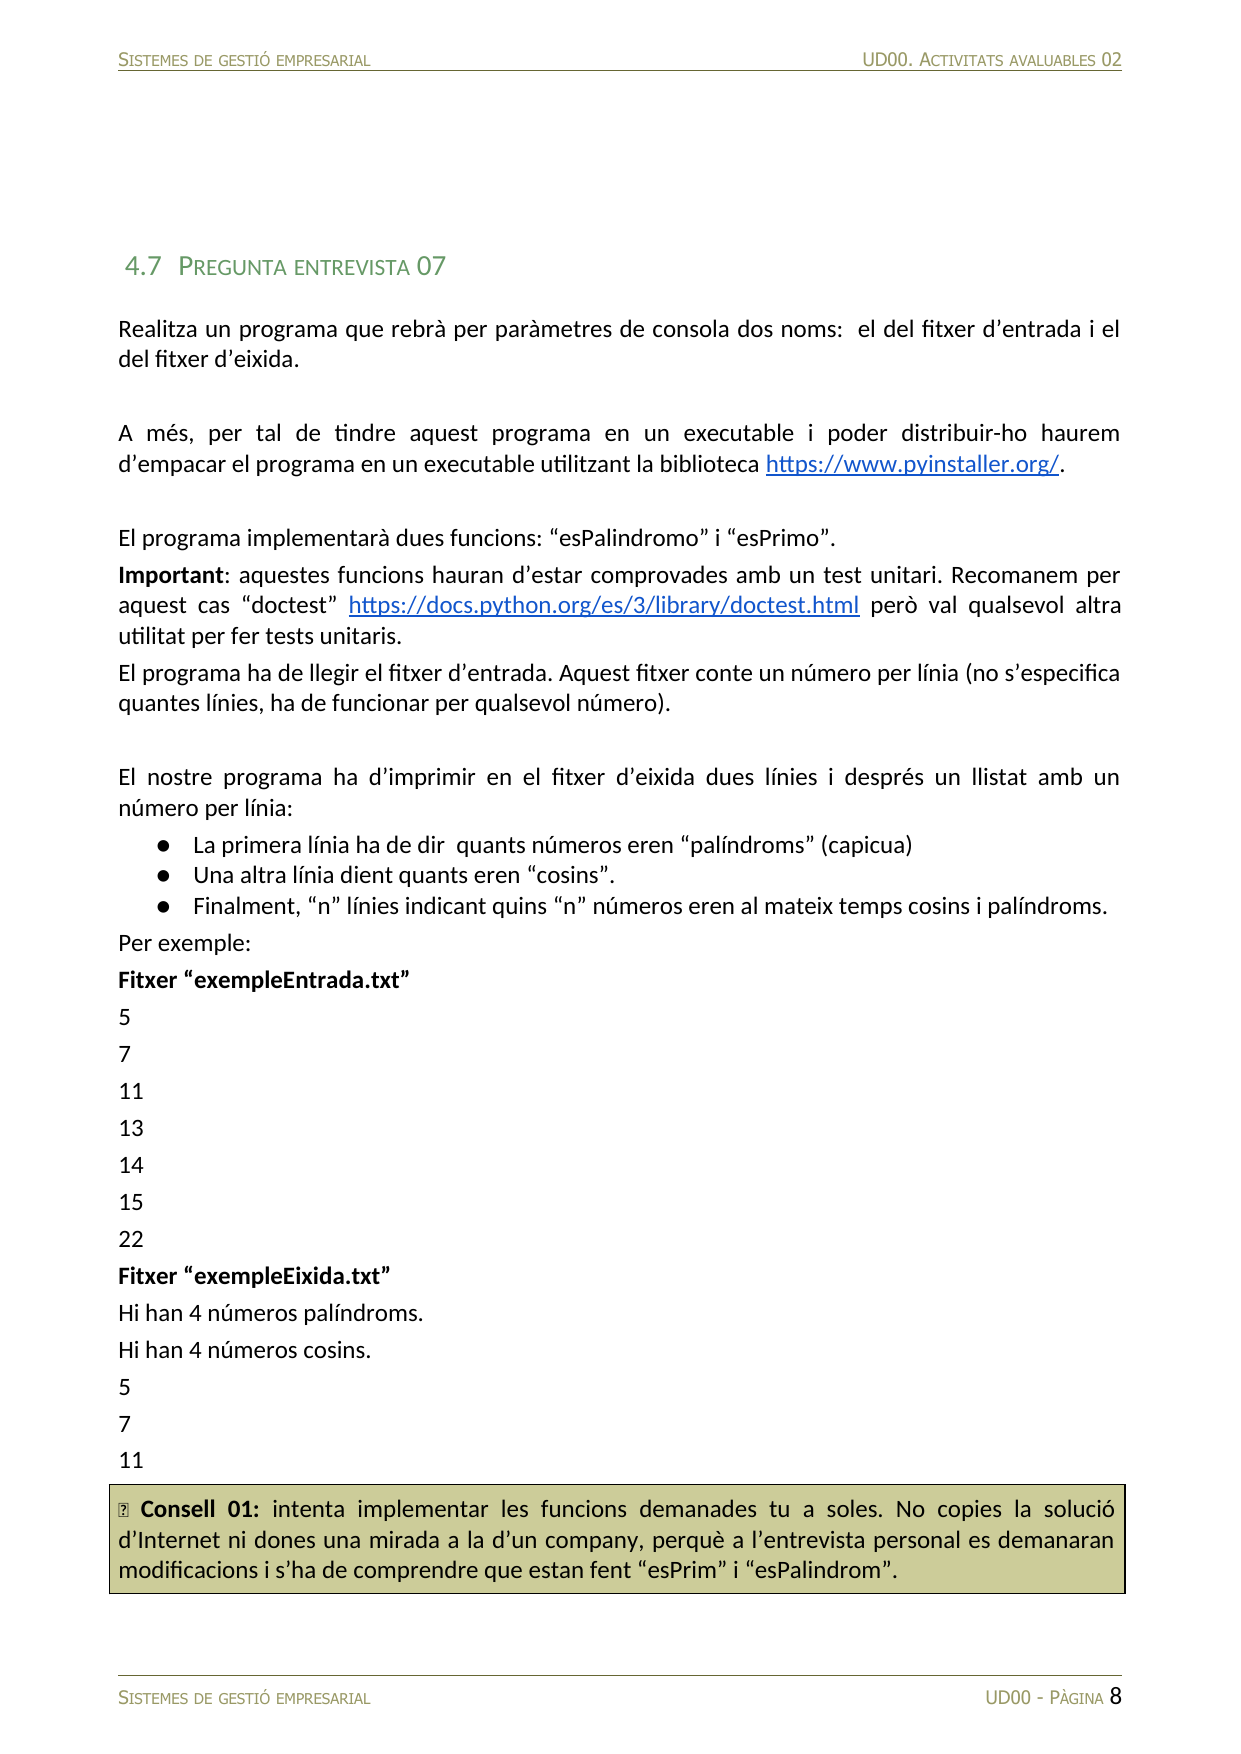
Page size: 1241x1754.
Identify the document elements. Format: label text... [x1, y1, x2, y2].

text Fitxer “exempleEntrada.txt” [118, 964, 1122, 994]
text 7 [118, 1408, 1122, 1438]
text Hi han 4 números palíndroms. [118, 1297, 1122, 1327]
text 15 [118, 1186, 1122, 1216]
text Hi han 4 números cosins. [118, 1334, 1122, 1364]
list La primera línia ha de dir quants números eren “palíndroms” (capicua) [156, 829, 1122, 859]
text Fitxer “exempleEixida.txt” [118, 1260, 1122, 1290]
text 5 [118, 1001, 1122, 1031]
text Realitza un programa que rebrà per paràmetres de consola dos noms: el del fitxer d’entrada i el del fitxer d’eixida. [118, 313, 1122, 374]
text El programa implementarà dues funcions: “esPalindromo” i “esPrimo”. [118, 522, 1122, 552]
list Finalment, “n” línies indicant quins “n” números eren al mateix temps cosins i palíndroms. [156, 890, 1122, 921]
text 14 [118, 1149, 1122, 1179]
subtitle Pregunta entrevista 07 [118, 247, 1122, 283]
text 11 [118, 1075, 1122, 1105]
text 13 [118, 1112, 1122, 1142]
text 7 [118, 1038, 1122, 1068]
text Per exemple: [118, 927, 1122, 957]
text A més, per tal de tindre aquest programa en un executable i poder distribuir-ho haurem d’empacar el programa en un executable utilitzant la biblioteca https://www.pyinstaller.org/. [118, 417, 1122, 478]
text 22 [118, 1223, 1122, 1253]
text Important: aquestes funcions hauran d’estar comprovades amb un test unitari. Recomanem per aquest cas “doctest” https://docs.python.org/es/3/library/doctest.html però val qualsevol altra utilitat per fer tests unitaris. [118, 559, 1122, 651]
text 5 [118, 1371, 1122, 1401]
text El programa ha de llegir el fitxer d’entrada. Aquest fitxer conte un número per línia (no s’especifica quantes línies, ha de funcionar per qualsevol número). [118, 657, 1122, 718]
text 11 [118, 1445, 1122, 1475]
list Una altra línia dient quants eren “cosins”. [156, 859, 1122, 890]
text 💬 Consell 01: intenta implementar les funcions demanades tu a soles. No copies la solució d’Internet ni dones una mirada a la d’un company, perquè a l’entrevista personal es demanaran modificacions i s’ha de comprendre que estan fent “esPrim” i “esPalindrom”. [110, 1485, 1124, 1593]
text El nostre programa ha d’imprimir en el fitxer d’eixida dues línies i després un llistat amb un número per línia: [118, 761, 1122, 822]
